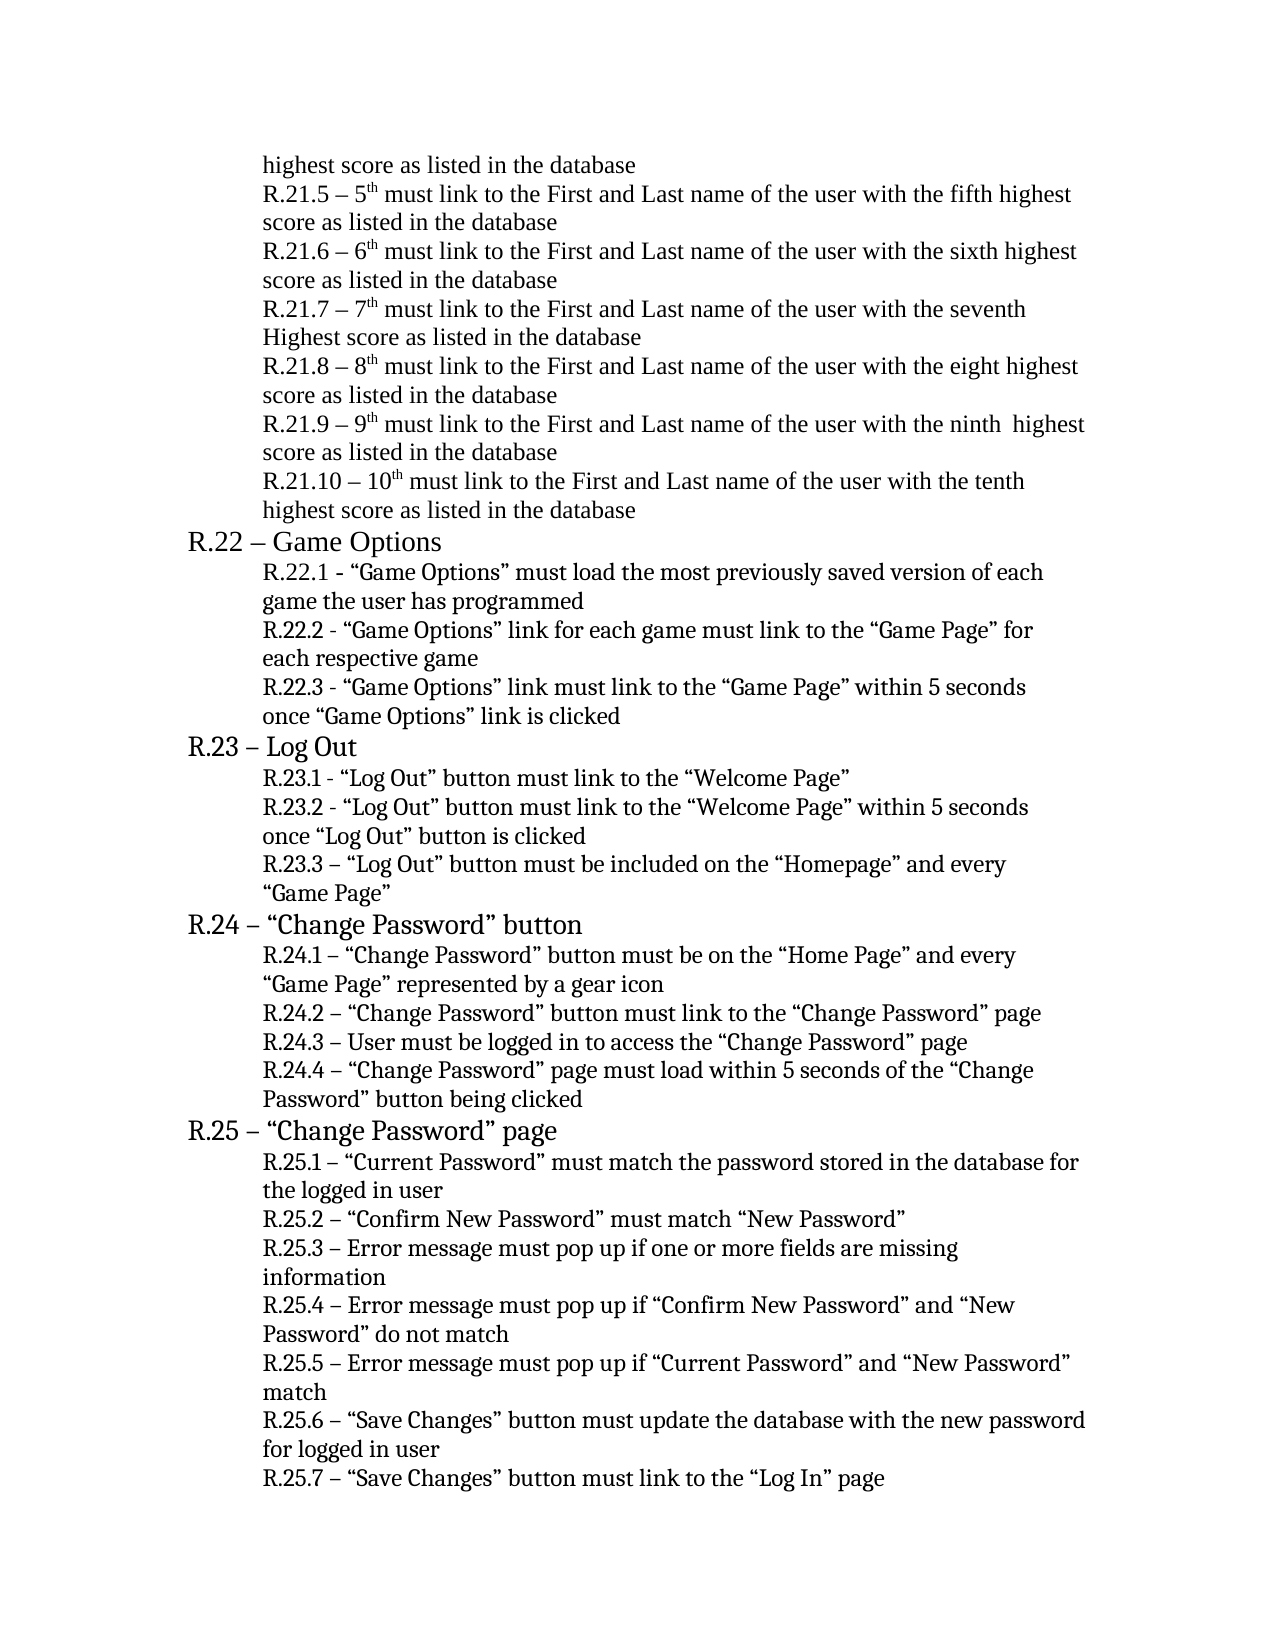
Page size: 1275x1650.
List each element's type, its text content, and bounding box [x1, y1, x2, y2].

text R.25.7 – “Save Changes” button must link to the “Log In” page [262, 1464, 1087, 1492]
text R.24.2 – “Change Password” button must link to the “Change Password” page [262, 999, 1087, 1028]
text R.22 – Game Options [187, 524, 1087, 557]
text R.25.5 – Error message must pop up if “Current Password” and “New Password” match [262, 1349, 1087, 1406]
text score as listed in the database [187, 265, 1087, 294]
text game the user has programmed [187, 587, 1087, 616]
text R.25.6 – “Save Changes” button must update the database with the new password for logged in user [262, 1406, 1087, 1464]
text R.24.1 – “Change Password” button must be on the “Home Page” and every “Game Page” represented by a gear icon [262, 941, 1087, 999]
text once “Game Options” link is clicked [187, 702, 1087, 731]
text R.25.2 – “Confirm New Password” must match “New Password” [187, 1205, 1087, 1234]
text Highest score as listed in the database [187, 322, 1087, 351]
text R.24 – “Change Password” button [187, 908, 1087, 941]
text R.24.3 – User must be logged in to access the “Change Password” page [262, 1028, 1087, 1056]
text R.21.6 – 6th must link to the First and Last name of the user with the sixth highest [187, 236, 1087, 265]
text R.21.9 – 9th must link to the First and Last name of the user with the ninth highest score as listed in the database [187, 409, 1087, 466]
text once “Log Out” button is clicked [187, 822, 1087, 850]
text R.23.3 – “Log Out” button must be included on the “Homepage” and every [187, 850, 1087, 879]
text R.21.5 – 5th must link to the First and Last name of the user with the fifth highest [187, 179, 1087, 207]
text highest score as listed in the database [187, 495, 1087, 524]
text R.22.2 - “Game Options” link for each game must link to the “Game Page” for [187, 616, 1087, 644]
text R.23 – Log Out [187, 731, 1087, 764]
text R.24.4 – “Change Password” page must load within 5 seconds of the “Change Password” button being clicked [262, 1056, 1087, 1114]
text R.22.1 - “Game Options” must load the most previously saved version of each [187, 557, 1087, 587]
text score as listed in the database [187, 207, 1087, 236]
text each respective game [187, 644, 1087, 673]
text R.23.1 - “Log Out” button must link to the “Welcome Page” [187, 764, 1087, 793]
text R.25.1 – “Current Password” must match the password stored in the database for the logged in user [262, 1147, 1087, 1205]
text score as listed in the database [187, 380, 1087, 409]
text R.25.3 – Error message must pop up if one or more fields are missing information [262, 1234, 1087, 1291]
text highest score as listed in the database [187, 150, 1087, 179]
text R.25.4 – Error message must pop up if “Confirm New Password” and “New Password” do not match [262, 1291, 1087, 1349]
text R.21.10 – 10th must link to the First and Last name of the user with the tenth [187, 466, 1087, 495]
text R.21.8 – 8th must link to the First and Last name of the user with the eight highest [187, 351, 1087, 380]
text R.21.7 – 7th must link to the First and Last name of the user with the seventh [187, 294, 1087, 322]
text “Game Page” [187, 879, 1087, 908]
text R.25 – “Change Password” page [187, 1114, 1087, 1147]
text R.22.3 - “Game Options” link must link to the “Game Page” within 5 seconds [187, 673, 1087, 702]
text R.23.2 - “Log Out” button must link to the “Welcome Page” within 5 seconds [187, 793, 1087, 822]
